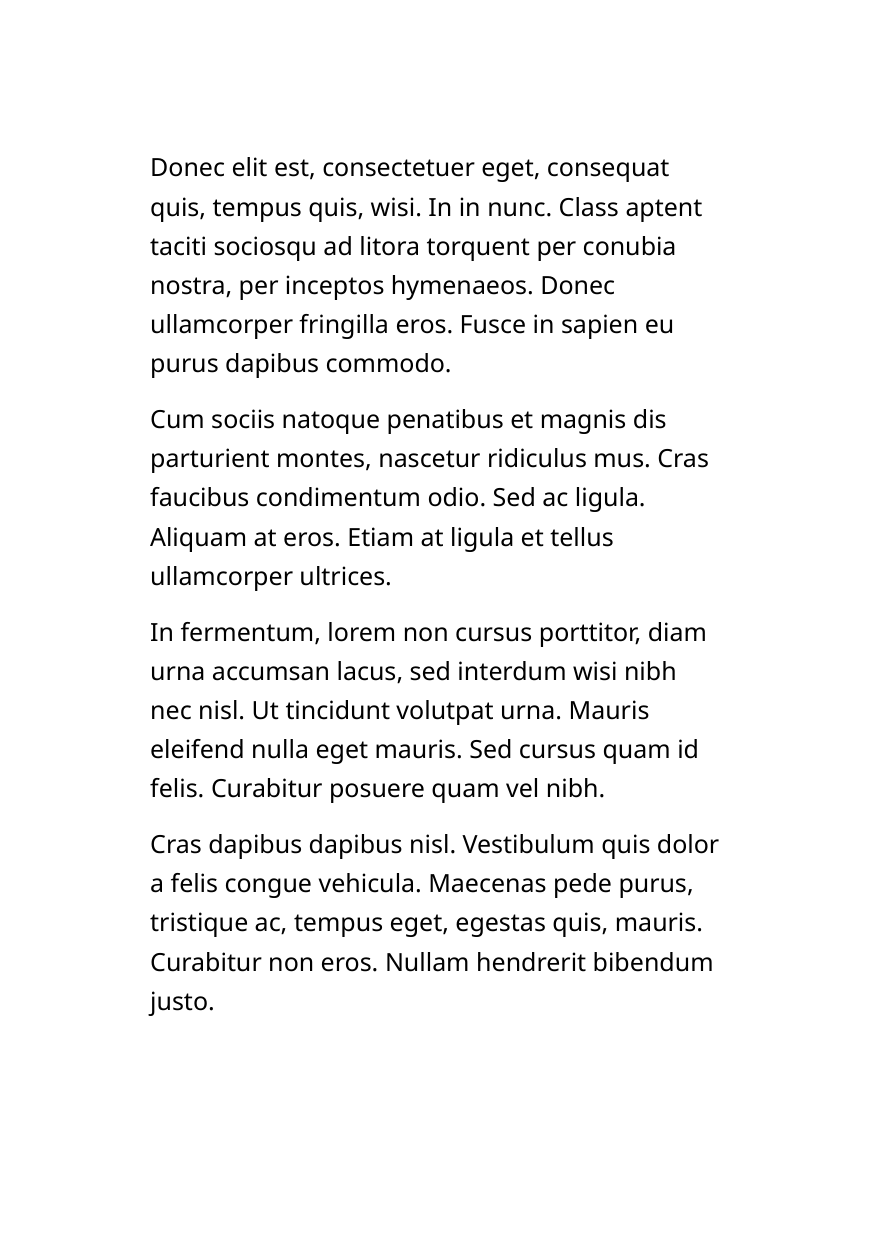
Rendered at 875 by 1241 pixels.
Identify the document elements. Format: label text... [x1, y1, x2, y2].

text Cras dapibus dapibus nisl. Vestibulum quis dolor a felis congue vehicula. Maecenas pede purus, tristique ac, tempus eget, egestas quis, mauris. Curabitur non eros. Nullam hendrerit bibendum justo. [150, 827, 724, 1017]
text Cum sociis natoque penatibus et magnis dis parturient montes, nascetur ridiculus mus. Cras faucibus condimentum odio. Sed ac ligula. Aliquam at eros. Etiam at ligula et tellus ullamcorper ultrices. [150, 402, 724, 592]
text In fermentum, lorem non cursus porttitor, diam urna accumsan lacus, sed interdum wisi nibh nec nisl. Ut tincidunt volutpat urna. Mauris eleifend nulla eget mauris. Sed cursus quam id felis. Curabitur posuere quam vel nibh. [150, 614, 724, 805]
text Donec elit est, consectetuer eget, consequat quis, tempus quis, wisi. In in nunc. Class aptent taciti sociosqu ad litora torquent per conubia nostra, per inceptos hymenaeos. Donec ullamcorper fringilla eros. Fusce in sapien eu purus dapibus commodo. [150, 150, 724, 380]
